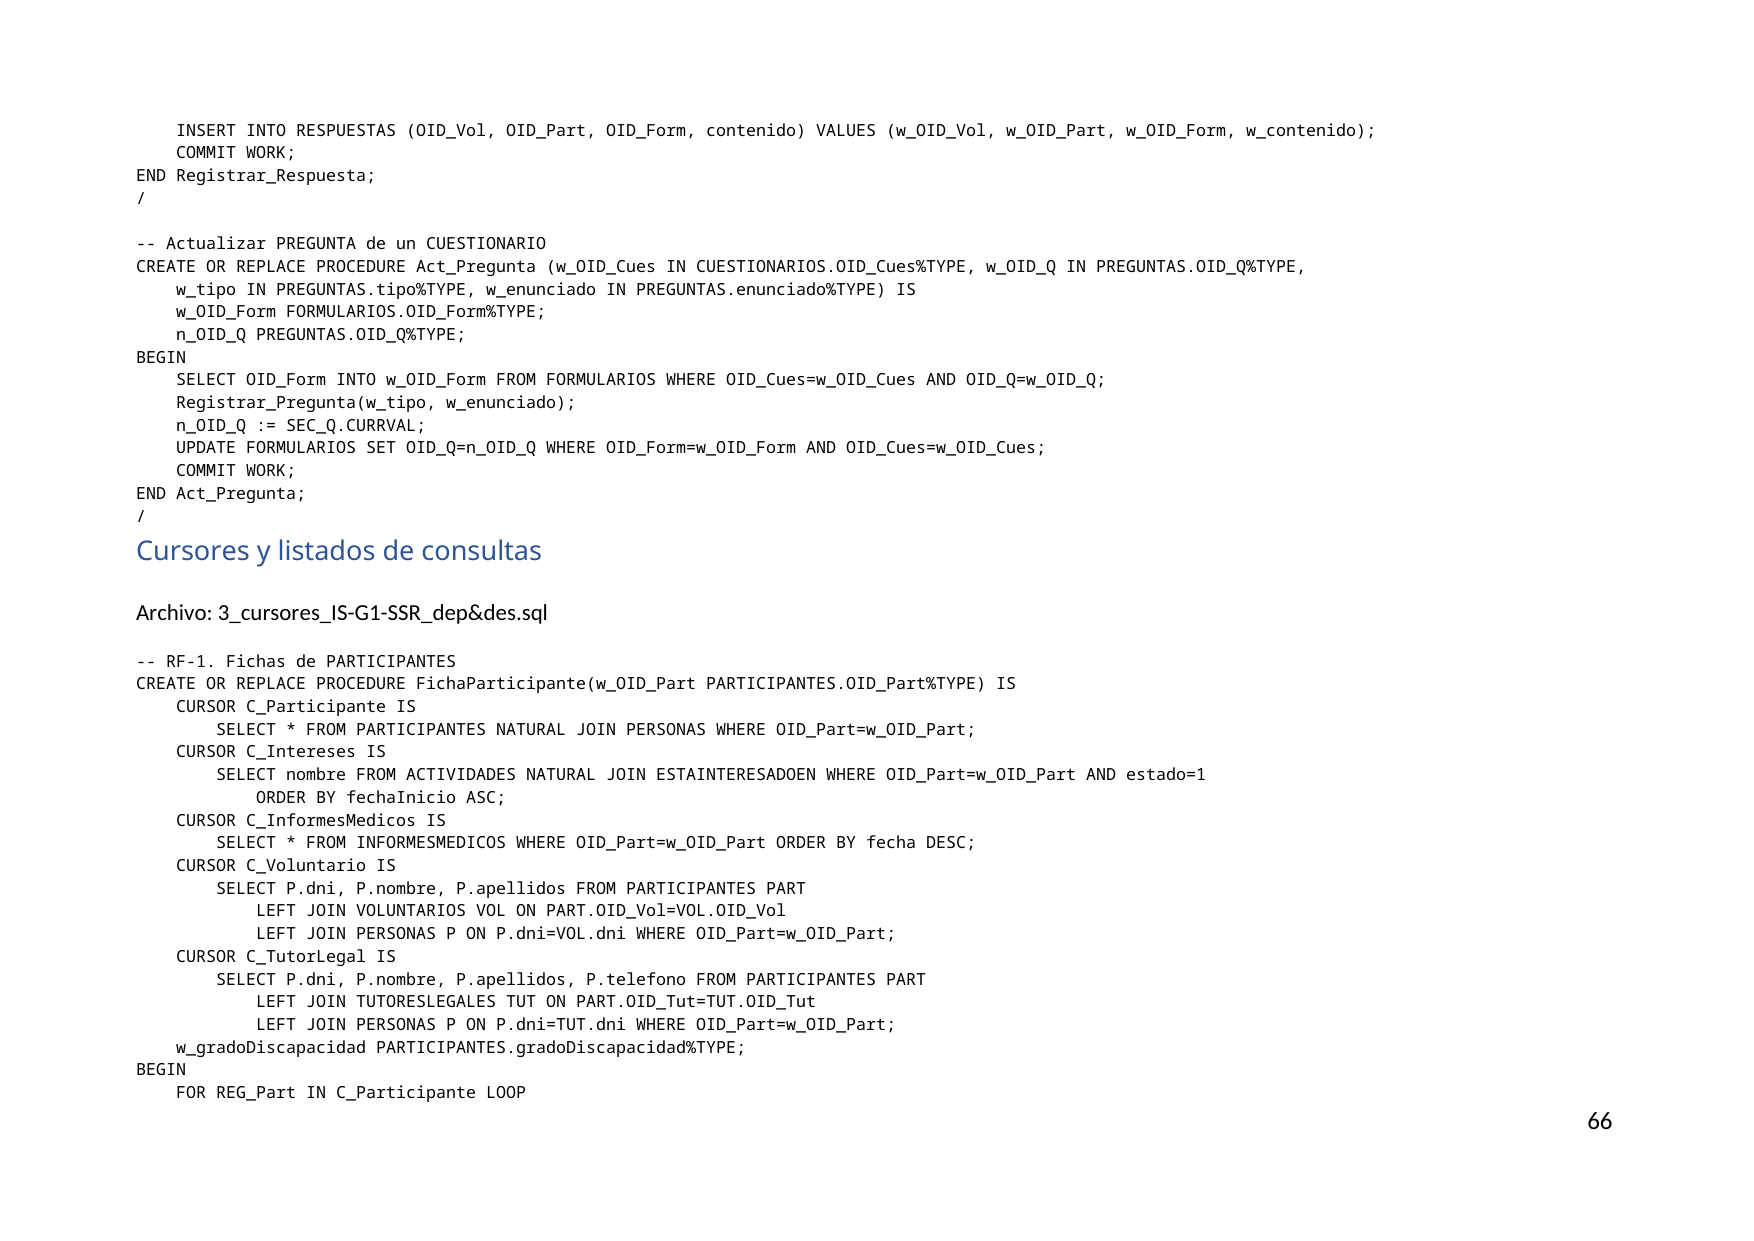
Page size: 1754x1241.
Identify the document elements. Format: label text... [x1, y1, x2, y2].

text CREATE OR REPLACE PROCEDURE Act_Pregunta (w_OID_Cues IN CUESTIONARIOS.OID_Cues%TYPE, w_OID_Q IN PREGUNTAS.OID_Q%TYPE, [136, 254, 1612, 277]
text CURSOR C_TutorLegal IS [136, 944, 1612, 967]
text CURSOR C_Intereses IS [136, 740, 1612, 763]
text n_OID_Q PREGUNTAS.OID_Q%TYPE; [136, 322, 1612, 345]
text END Registrar_Respuesta; [136, 163, 1612, 186]
text CURSOR C_InformesMedicos IS [136, 808, 1612, 831]
text Registrar_Pregunta(w_tipo, w_enunciado); [136, 391, 1612, 413]
subtitle Cursores y listados de consultas [136, 531, 1612, 568]
text LEFT JOIN PERSONAS P ON P.dni=VOL.dni WHERE OID_Part=w_OID_Part; [136, 922, 1612, 944]
text SELECT * FROM INFORMESMEDICOS WHERE OID_Part=w_OID_Part ORDER BY fecha DESC; [136, 831, 1612, 853]
text BEGIN [136, 1058, 1612, 1081]
text LEFT JOIN VOLUNTARIOS VOL ON PART.OID_Vol=VOL.OID_Vol [136, 899, 1612, 922]
text LEFT JOIN TUTORESLEGALES TUT ON PART.OID_Tut=TUT.OID_Tut [136, 990, 1612, 1012]
text INSERT INTO RESPUESTAS (OID_Vol, OID_Part, OID_Form, contenido) VALUES (w_OID_Vol, w_OID_Part, w_OID_Form, w_contenido); [136, 118, 1612, 141]
text w_tipo IN PREGUNTAS.tipo%TYPE, w_enunciado IN PREGUNTAS.enunciado%TYPE) IS [136, 277, 1612, 300]
text CURSOR C_Voluntario IS [136, 853, 1612, 876]
text -- RF-1. Fichas de PARTICIPANTES [136, 649, 1612, 672]
text w_OID_Form FORMULARIOS.OID_Form%TYPE; [136, 300, 1612, 322]
text UPDATE FORMULARIOS SET OID_Q=n_OID_Q WHERE OID_Form=w_OID_Form AND OID_Cues=w_OID_Cues; [136, 436, 1612, 459]
text -- Actualizar PREGUNTA de un CUESTIONARIO [136, 232, 1612, 254]
text CURSOR C_Participante IS [136, 694, 1612, 717]
text SELECT nombre FROM ACTIVIDADES NATURAL JOIN ESTAINTERESADOEN WHERE OID_Part=w_OID_Part AND estado=1 [136, 763, 1612, 785]
text COMMIT WORK; [136, 459, 1612, 481]
text Archivo: 3_cursores_IS-G1-SSR_dep&des.sql [136, 598, 1612, 626]
text w_gradoDiscapacidad PARTICIPANTES.gradoDiscapacidad%TYPE; [136, 1035, 1612, 1058]
text SELECT P.dni, P.nombre, P.apellidos FROM PARTICIPANTES PART [136, 876, 1612, 899]
text FOR REG_Part IN C_Participante LOOP [136, 1081, 1612, 1103]
text END Act_Pregunta; [136, 481, 1612, 504]
text n_OID_Q := SEC_Q.CURRVAL; [136, 413, 1612, 436]
text LEFT JOIN PERSONAS P ON P.dni=TUT.dni WHERE OID_Part=w_OID_Part; [136, 1012, 1612, 1035]
text / [136, 186, 1612, 209]
text SELECT OID_Form INTO w_OID_Form FROM FORMULARIOS WHERE OID_Cues=w_OID_Cues AND OID_Q=w_OID_Q; [136, 368, 1612, 391]
text SELECT P.dni, P.nombre, P.apellidos, P.telefono FROM PARTICIPANTES PART [136, 967, 1612, 990]
text BEGIN [136, 345, 1612, 368]
text SELECT * FROM PARTICIPANTES NATURAL JOIN PERSONAS WHERE OID_Part=w_OID_Part; [136, 717, 1612, 740]
text COMMIT WORK; [136, 141, 1612, 163]
text ORDER BY fechaInicio ASC; [136, 785, 1612, 808]
text CREATE OR REPLACE PROCEDURE FichaParticipante(w_OID_Part PARTICIPANTES.OID_Part%TYPE) IS [136, 672, 1612, 694]
text / [136, 504, 1612, 527]
